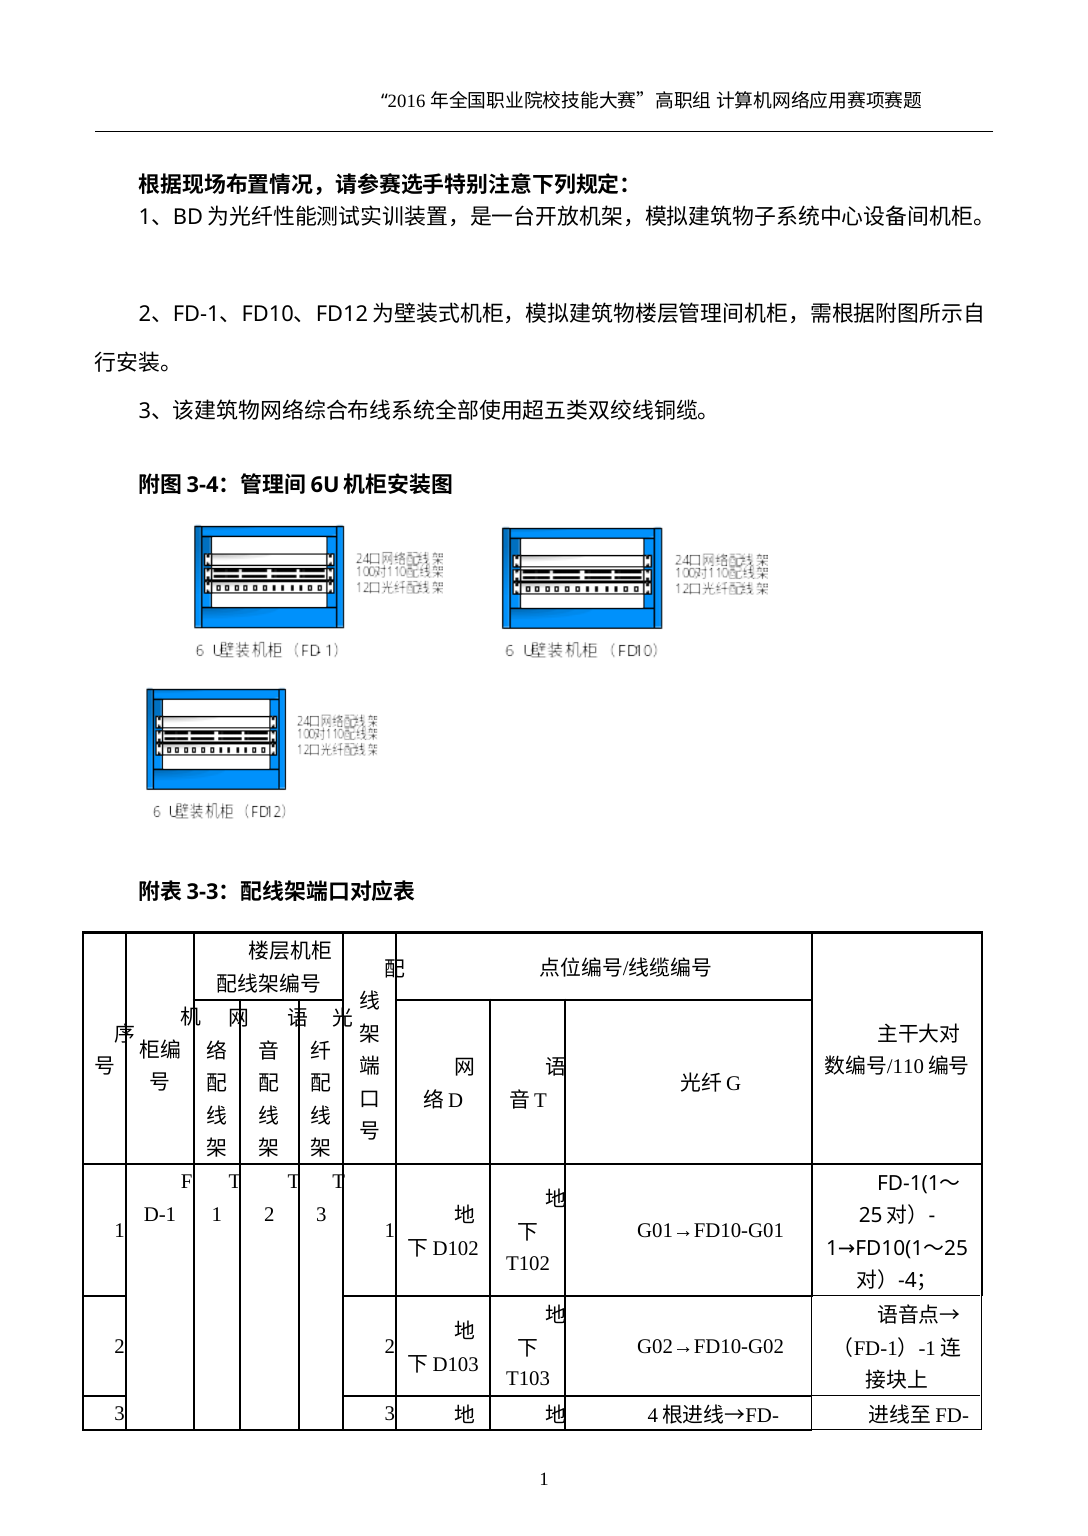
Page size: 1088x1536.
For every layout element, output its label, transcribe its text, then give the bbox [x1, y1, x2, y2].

table_cell 进线至FD-1(1-25对)-3； [812, 1395, 981, 1429]
table_cell 语音 配线架 [241, 1001, 298, 1163]
text 2、FD-1、FD10、FD12为壁装式机柜，模拟建筑物楼层管理间机柜，需根据附图所示自行安装。 [94, 296, 993, 377]
text 3、该建筑物网络综合布线系统全部使用超五类双绞线铜缆。 [94, 393, 993, 426]
table_cell 地下T102 [491, 1165, 564, 1295]
table_cell 网络 配线架 [195, 1001, 239, 1163]
table_cell FD-1 [127, 1165, 193, 1429]
table_cell 地下T103 [491, 1297, 564, 1395]
table_header 序号 [84, 934, 125, 1163]
table_cell 语音点→（FD-1）-1连接块上 [812, 1295, 981, 1395]
table_cell 地下T104 [491, 1397, 564, 1429]
text 根据现场布置情况，请参赛选手特别注意下列规定： [94, 166, 993, 199]
text 附图3-4：管理间6U机柜安装图 [94, 466, 993, 499]
table_header 点位编号/线缆编号 [397, 934, 811, 998]
table_cell 4根进线→FD-1(G09~G12) [566, 1397, 811, 1429]
table_cell T1 [195, 1165, 239, 1429]
table_header 楼层机柜配线架编号 [195, 934, 342, 998]
table_header 机柜编号 [127, 934, 193, 1163]
table_cell 2 [344, 1297, 395, 1395]
table_cell 2 [84, 1297, 125, 1395]
table_cell 地下D103 [397, 1297, 489, 1395]
table_cell 光纤G [566, 1001, 811, 1163]
table_header 主干大对数编号/110编号 [813, 934, 981, 1163]
table_cell 1 [344, 1165, 395, 1295]
text 1、BD为光纤性能测试实训装置，是一台开放机架，模拟建筑物子系统中心设备间机柜。 [94, 199, 993, 280]
table_cell G01→FD10-G01 [566, 1165, 811, 1295]
text 附表3-3：配线架端口对应表 [94, 874, 993, 906]
table_cell 地下D104 [397, 1397, 489, 1429]
table_cell 1 [84, 1165, 125, 1295]
table_cell T2 [241, 1165, 298, 1429]
table_cell 3 [344, 1397, 395, 1429]
table_cell FD-1(1～25对）-1→FD10(1～25对）-4； [813, 1165, 981, 1295]
table_cell 光纤 配线架 [300, 1001, 342, 1163]
table_cell 3 [84, 1397, 125, 1429]
table_cell 网络D [397, 1001, 489, 1163]
table_header 配线架端口号 [344, 934, 395, 1163]
table_cell T3 [300, 1165, 342, 1429]
table_cell 地下D102 [397, 1165, 489, 1295]
table_cell 语音T [491, 1001, 564, 1163]
table_cell G02→FD10-G02 [566, 1297, 811, 1395]
